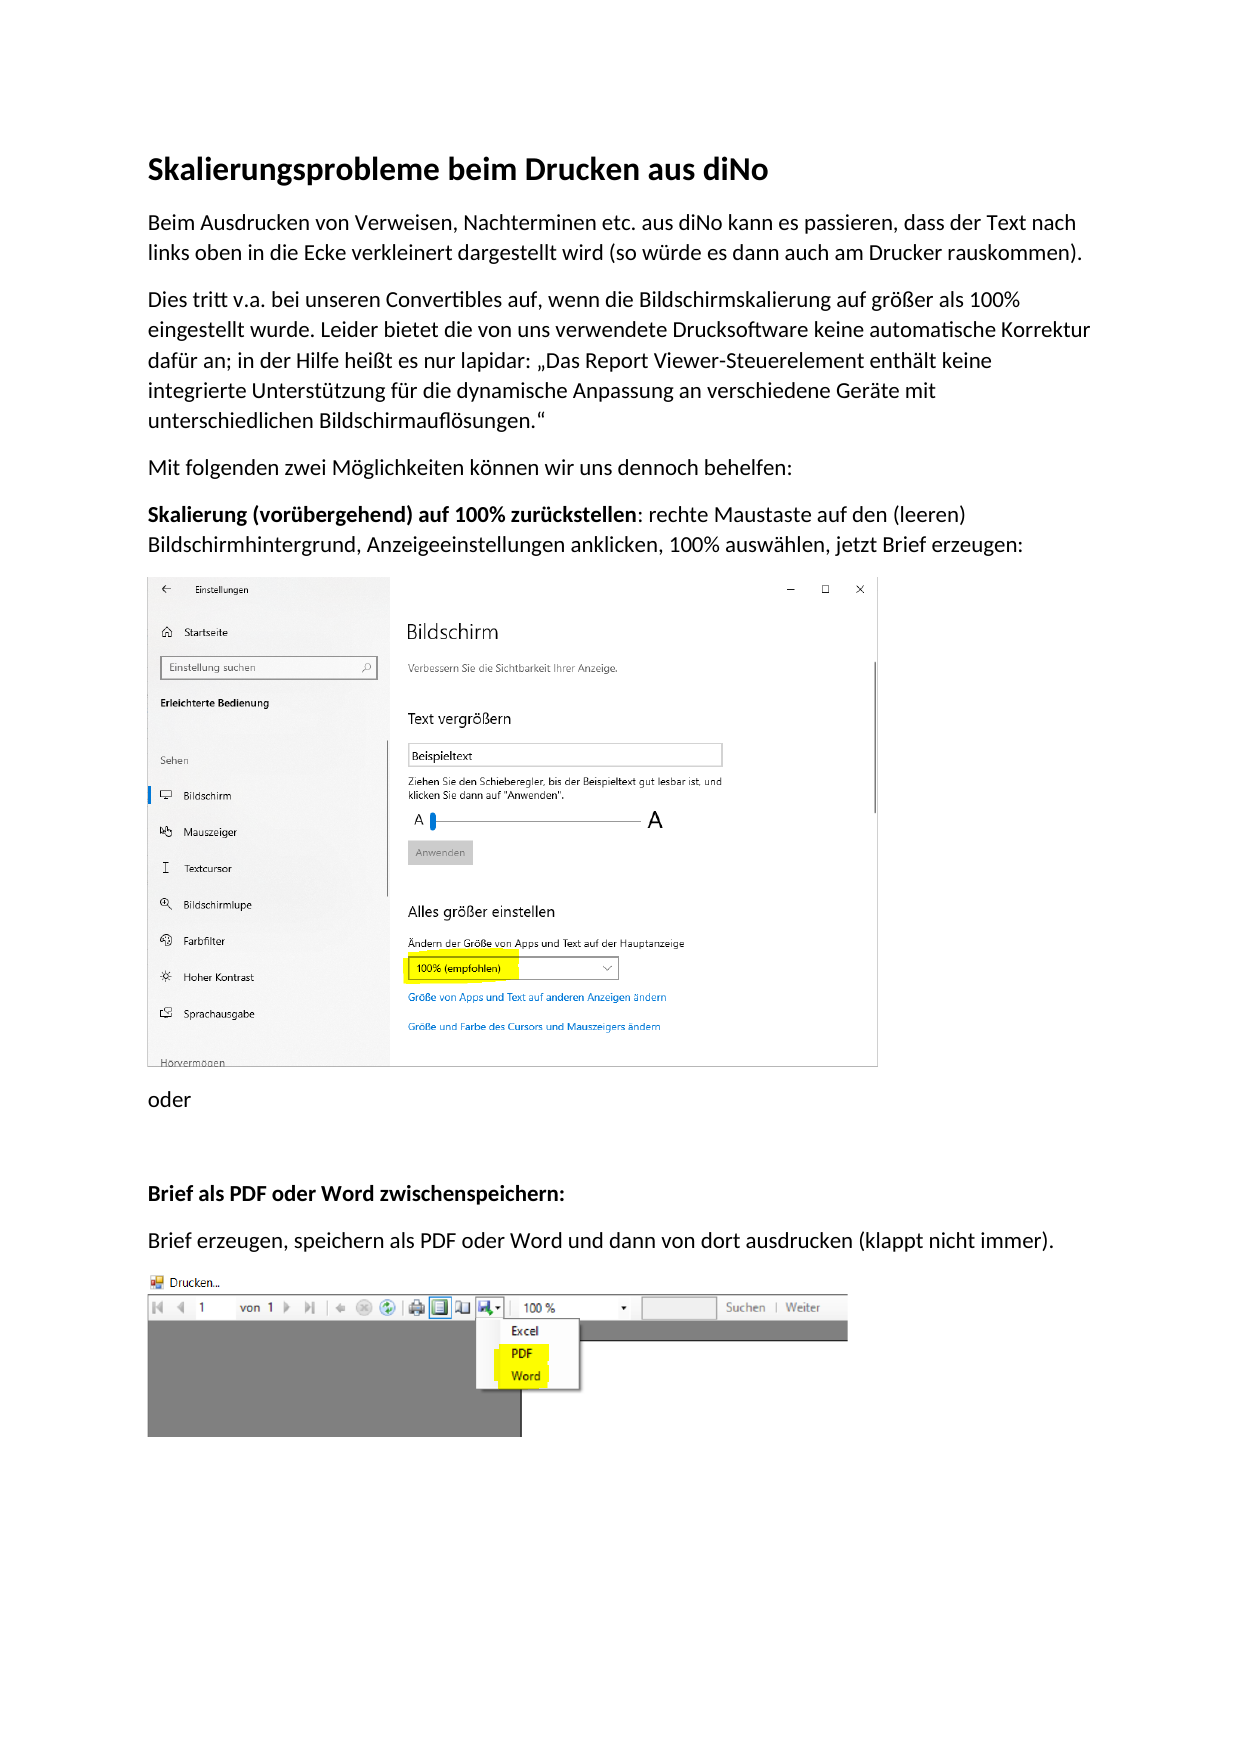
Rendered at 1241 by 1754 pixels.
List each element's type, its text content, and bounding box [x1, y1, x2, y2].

text Dies tritt v.a. bei unseren Convertibles auf, wenn die Bildschirmskalierung auf größer als 100% eingestellt wurde. Leider bietet die von uns verwendete Drucksoftware keine automatische Korrektur dafür an; in der Hilfe heißt es nur lapidar: „Das Report Viewer-Steuerelement enthält keine integrierte Unterstützung für die dynamische Anpassung an verschiedene Geräte mit unterschiedlichen Bildschirmauflösungen.“ [148, 285, 1093, 434]
picture [147, 1272, 848, 1437]
text Skalierungsprobleme beim Drucken aus diNo [148, 148, 1093, 188]
text Brief erzeugen, speichern als PDF oder Word und dann von dort ausdrucken (klappt nicht immer). [148, 1226, 1093, 1254]
text Mit folgenden zwei Möglichkeiten können wir uns dennoch behelfen: [148, 453, 1093, 481]
text Skalierung (vorübergehend) auf 100% zurückstellen: rechte Maustaste auf den (leeren) Bildschirmhintergrund, Anzeigeeinstellungen anklicken, 100% auswählen, jetzt Brief erzeugen: [148, 500, 1093, 558]
text oder [148, 1085, 1093, 1113]
text Beim Ausdrucken von Verweisen, Nachterminen etc. aus diNo kann es passieren, dass der Text nach links oben in die Ecke verkleinert dargestellt wird (so würde es dann auch am Drucker rauskommen). [148, 208, 1093, 266]
text Brief als PDF oder Word zwischenspeichern: [148, 1179, 1093, 1207]
picture [147, 577, 878, 1067]
